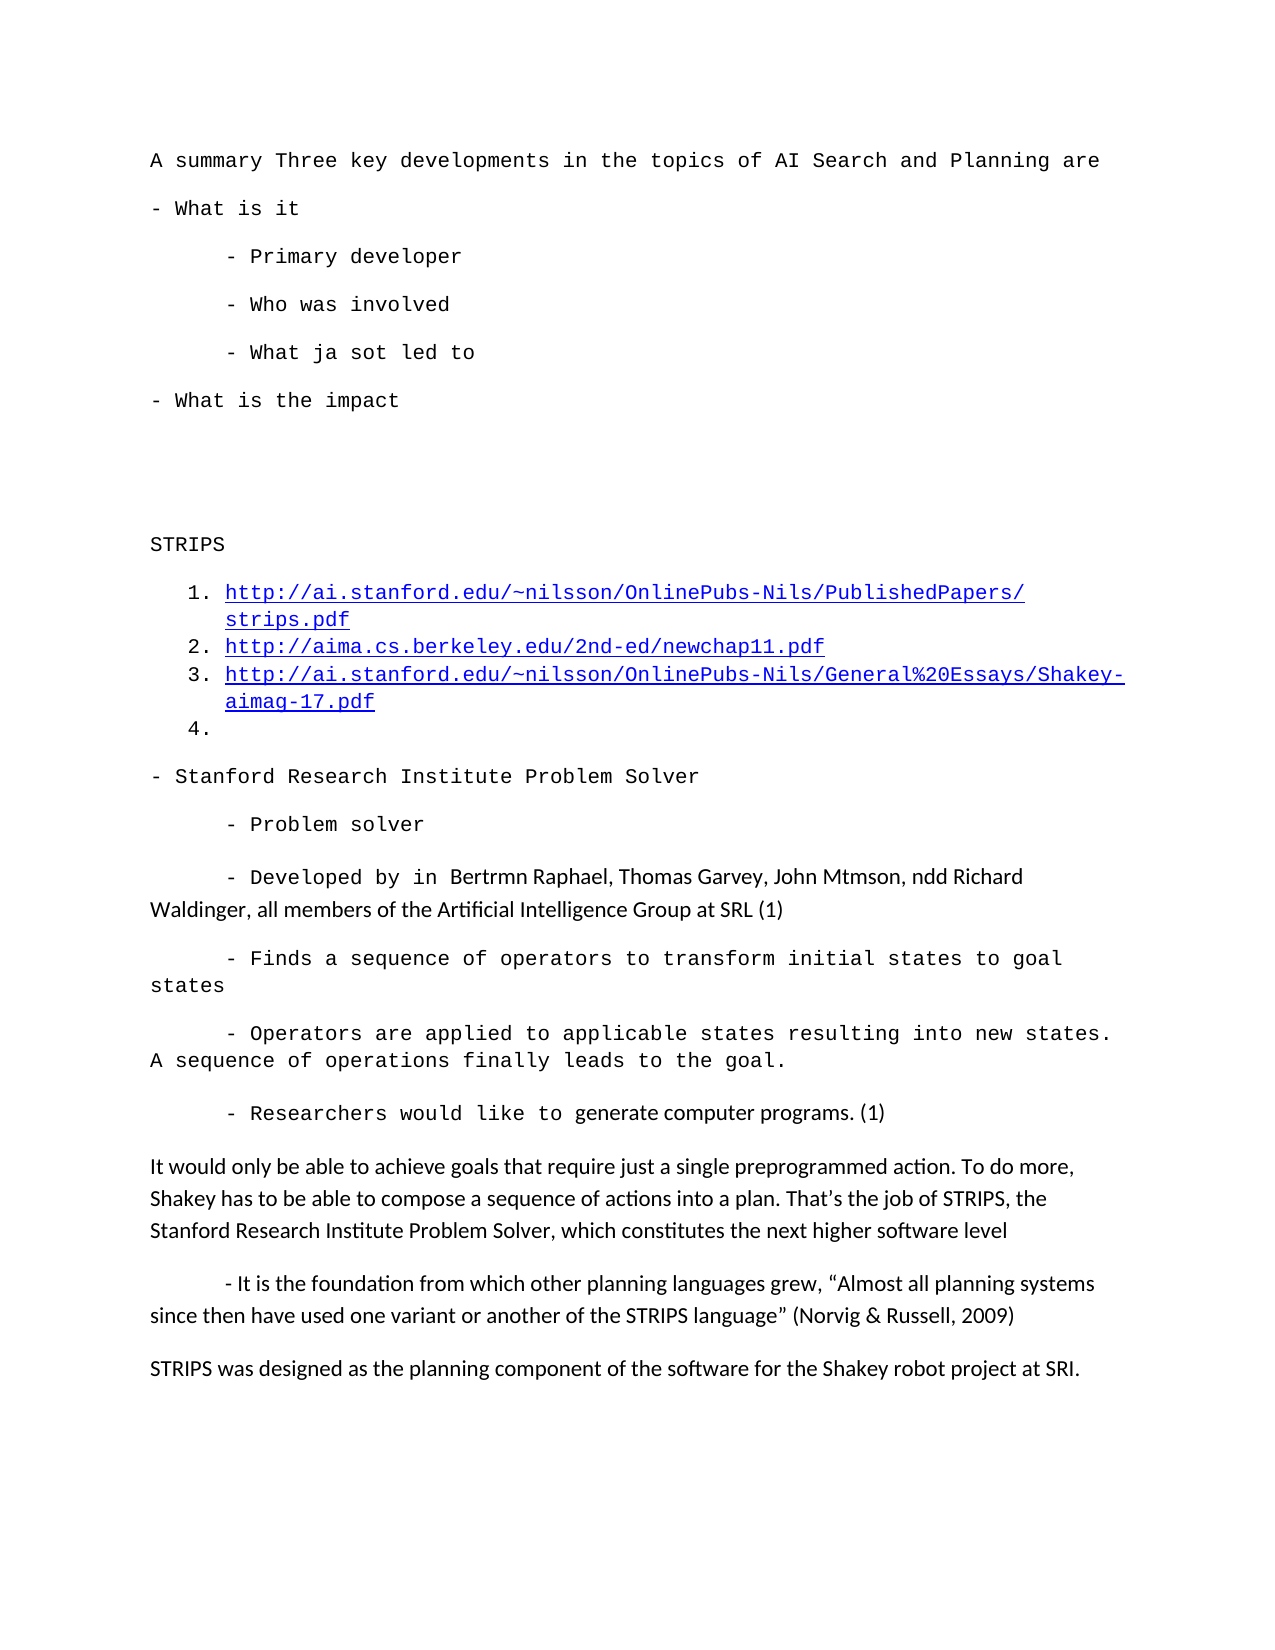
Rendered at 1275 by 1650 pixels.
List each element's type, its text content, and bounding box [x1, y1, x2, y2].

text - What ja sot led to [150, 342, 1125, 366]
text STRIPS was designed as the planning component of the software for the Shakey robot project at SRI. [150, 1354, 1125, 1383]
list http://ai.stanford.edu/~nilsson/OnlinePubs-Nils/General%20Essays/Shakey-aimag-17.pdf [187, 664, 1125, 714]
text - Primary developer [150, 246, 1125, 270]
text - Finds a sequence of operators to transform initial states to goal states [150, 948, 1125, 999]
text - Developed by in Bertrmn Raphael, Thomas Garvey, John Mtmson, ndd Richard Waldinger, all members of the Artificial Intelligence Group at SRL (1) [150, 862, 1125, 923]
text - Problem solver [150, 814, 1125, 838]
text - Researchers would like to generate computer programs. (1) [150, 1098, 1125, 1127]
text - What is the impact [150, 390, 1125, 414]
text - Who was involved [150, 294, 1125, 318]
text - It is the foundation from which other planning languages grew, “Almost all planning systems since then have used one variant or another of the STRIPS language” (Norvig & Russell, 2009) [150, 1269, 1125, 1329]
text - What is it [150, 198, 1125, 222]
text A summary Three key developments in the topics of AI Search and Planning are [150, 150, 1125, 174]
text It would only be able to achieve goals that require just a single preprogrammed action. To do more, Shakey has to be able to compose a sequence of actions into a plan. That’s the job of STRIPS, the Stanford Research Institute Problem Solver, which constitutes the next higher software level [150, 1152, 1125, 1244]
list http://aima.cs.berkeley.edu/2nd-ed/newchap11.pdf [187, 637, 1125, 660]
text - Operators are applied to applicable states resulting into new states. A sequence of operations finally leads to the goal. [150, 1023, 1125, 1074]
text - Stanford Research Institute Problem Solver [150, 766, 1125, 790]
list http://ai.stanford.edu/~nilsson/OnlinePubs-Nils/PublishedPapers/strips.pdf [187, 582, 1125, 633]
text STRIPS [150, 534, 1125, 558]
